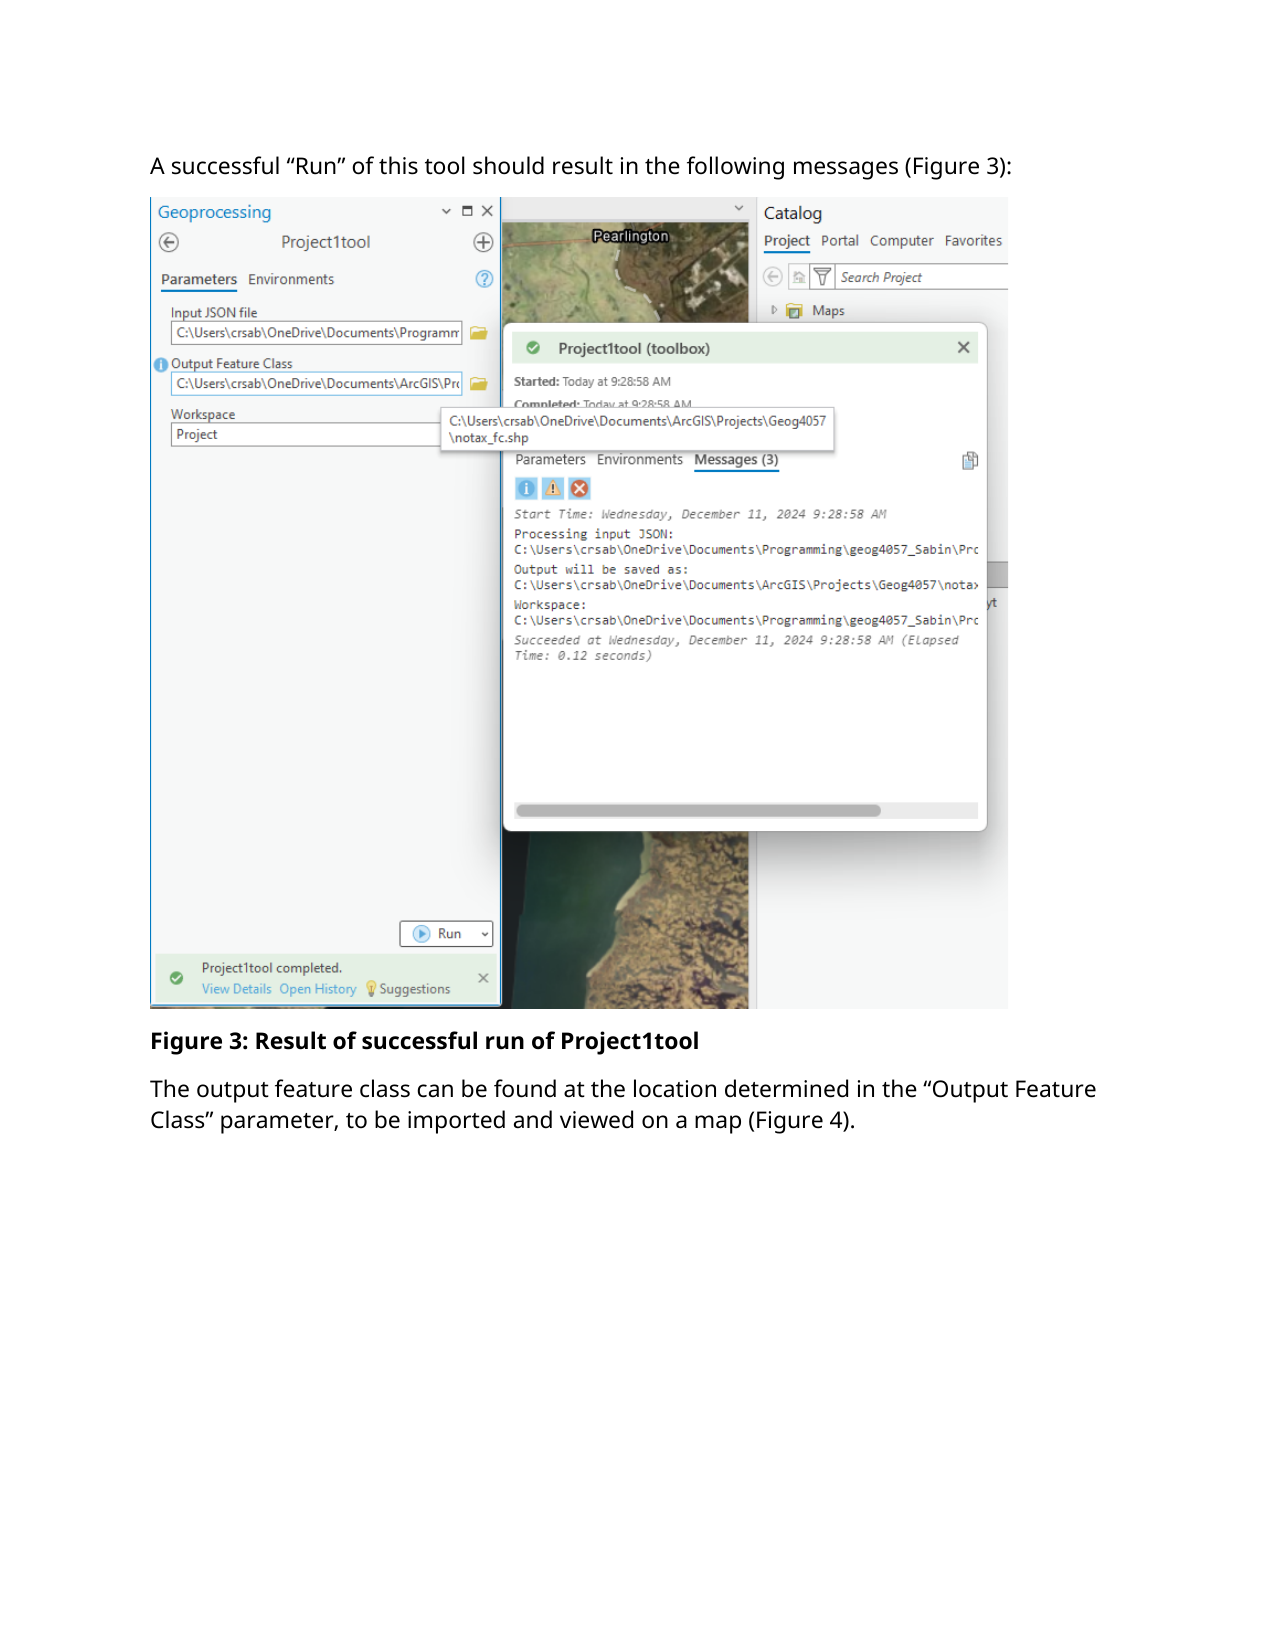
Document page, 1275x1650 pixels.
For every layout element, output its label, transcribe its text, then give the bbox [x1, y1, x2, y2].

text The output feature class can be found at the location determined in the “Output Feature Class” parameter, to be imported and viewed on a map (Figure 4). [150, 1073, 1125, 1136]
text A successful “Run” of this tool should result in the following messages (Figure 3): [150, 150, 1125, 181]
text Figure 3: Result of successful run of Project1tool [150, 1025, 1125, 1057]
picture [150, 197, 1009, 1009]
